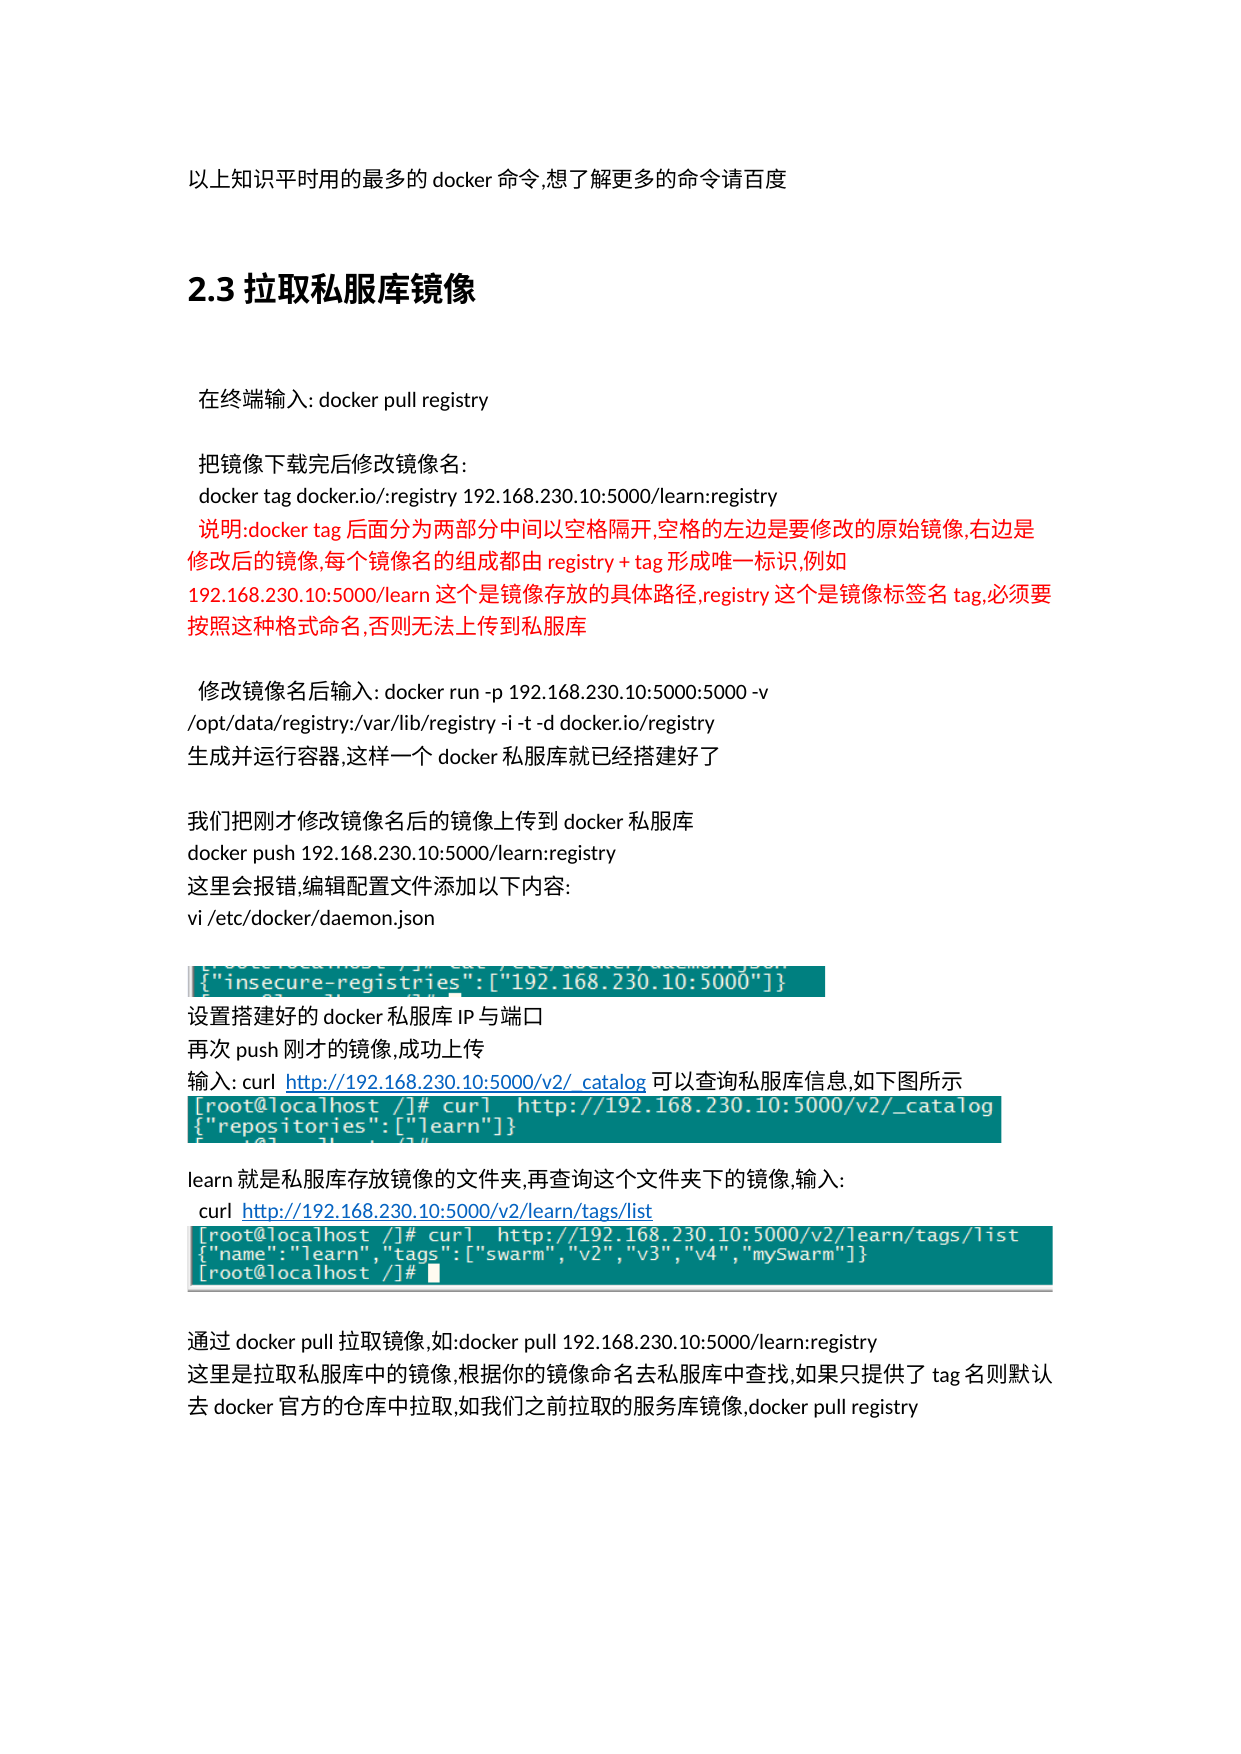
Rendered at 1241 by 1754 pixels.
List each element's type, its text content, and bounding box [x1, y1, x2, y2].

text 输入: curl http://192.168.230.10:5000/v2/_catalog 可以查询私服库信息,如下图所示 [187, 1064, 1053, 1096]
picture [187, 1226, 1053, 1292]
text docker push 192.168.230.10:5000/learn:registry [187, 836, 1053, 869]
text 把镜像下载完后修改镜像名: [187, 446, 1053, 479]
text vi /etc/docker/daemon.json [187, 901, 1053, 934]
subtitle 2.3 拉取私服库镜像 [187, 254, 1053, 319]
text curl http://192.168.230.10:5000/v2/learn/tags/list [187, 1194, 1053, 1226]
text docker tag docker.io/:registry 192.168.230.10:5000/learn:registry [187, 479, 1053, 511]
text learn就是私服库存放镜像的文件夹,再查询这个文件夹下的镜像,输入: [187, 1161, 1053, 1194]
text 我们把刚才修改镜像名后的镜像上传到docker私服库 [187, 804, 1053, 836]
text 说明:docker tag 后面分为两部分中间以空格隔开,空格的左边是要修改的原始镜像,右边是修改后的镜像,每个镜像名的组成都由registry + tag形成唯一标识,例如192.168.230.10:5000/learn这个是镜像存放的具体路径,registry这个是镜像标签名tag,必须要按照这种格式命名,否则无法上传到私服库 [187, 511, 1053, 641]
picture [187, 1096, 1002, 1143]
text 生成并运行容器,这样一个docker私服库就已经搭建好了 [187, 739, 1053, 771]
text 再次push刚才的镜像,成功上传 [187, 1031, 1053, 1064]
text 这里是拉取私服库中的镜像,根据你的镜像命名去私服库中查找,如果只提供了tag名则默认去docker官方的仓库中拉取,如我们之前拉取的服务库镜像,docker pull registry [187, 1356, 1053, 1421]
text 这里会报错,编辑配置文件添加以下内容: [187, 869, 1053, 901]
text 修改镜像名后输入: docker run -p 192.168.230.10:5000:5000 -v /opt/data/registry:/var/lib/registry -i -t -d docker.io/registry [187, 674, 1053, 739]
text 通过docker pull拉取镜像,如:docker pull 192.168.230.10:5000/learn:registry [187, 1324, 1053, 1356]
text 在终端输入: docker pull registry [187, 381, 1053, 414]
picture [187, 966, 826, 997]
text 以上知识平时用的最多的docker命令,想了解更多的命令请百度 [187, 162, 1053, 194]
text 设置搭建好的docker私服库IP与端口 [187, 999, 1053, 1031]
